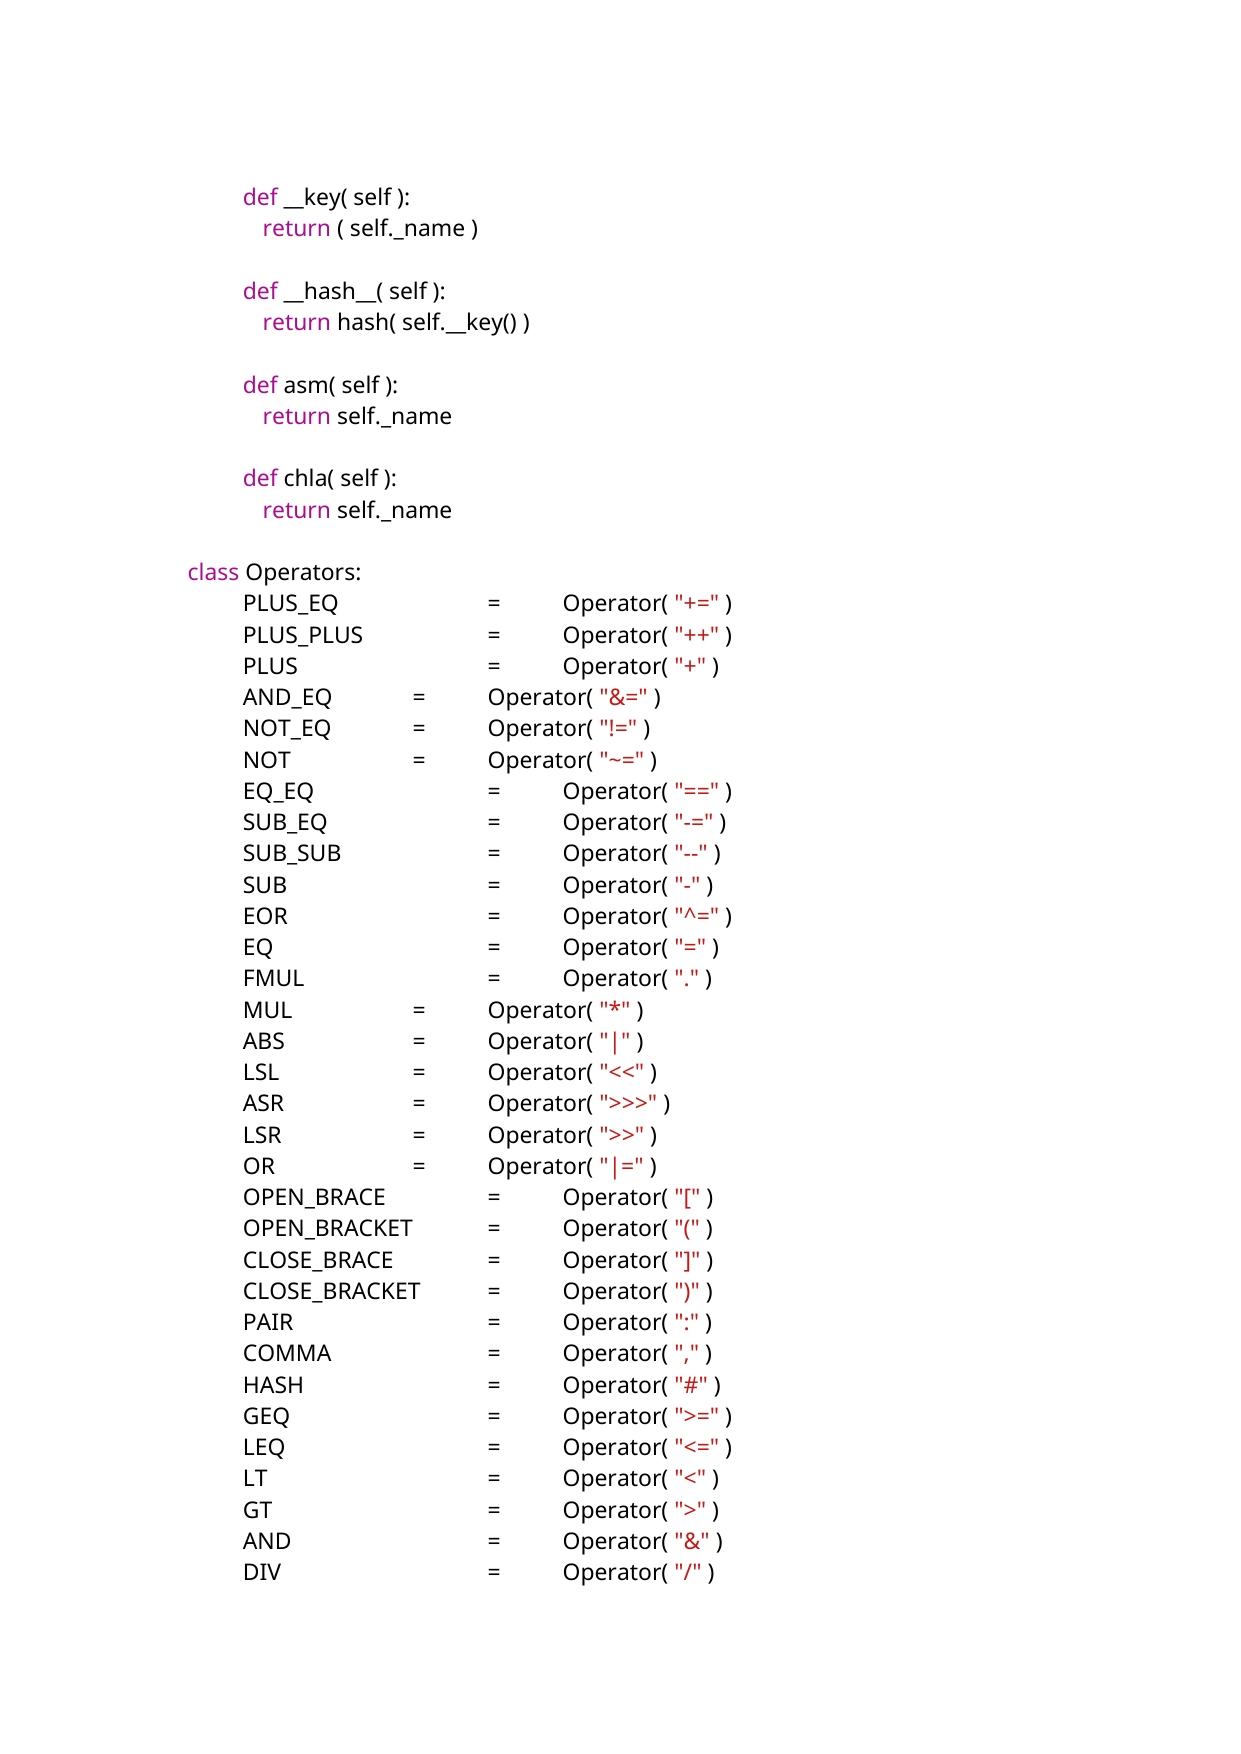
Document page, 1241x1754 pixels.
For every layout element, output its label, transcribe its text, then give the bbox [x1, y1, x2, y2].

text OPEN_BRACKET = Operator( "(" ) [187, 1212, 1053, 1243]
text def chla( self ): [187, 462, 1053, 493]
text NOT = Operator( "~=" ) [187, 743, 1053, 775]
text return self._name [187, 493, 1053, 525]
text EQ = Operator( "=" ) [187, 931, 1053, 962]
text LEQ = Operator( "<=" ) [187, 1431, 1053, 1462]
text return ( self._name ) [187, 212, 1053, 244]
text CLOSE_BRACKET = Operator( ")" ) [187, 1275, 1053, 1306]
text GT = Operator( ">" ) [187, 1493, 1053, 1525]
text SUB_EQ = Operator( "-=" ) [187, 806, 1053, 837]
text LSR = Operator( ">>" ) [187, 1118, 1053, 1150]
text PLUS = Operator( "+" ) [187, 650, 1053, 681]
text GEQ = Operator( ">=" ) [187, 1400, 1053, 1431]
text ASR = Operator( ">>>" ) [187, 1087, 1053, 1118]
text SUB_SUB = Operator( "--" ) [187, 837, 1053, 868]
text AND_EQ = Operator( "&=" ) [187, 681, 1053, 712]
text EQ_EQ = Operator( "==" ) [187, 775, 1053, 806]
text def __hash__( self ): [187, 275, 1053, 306]
text return self._name [187, 400, 1053, 431]
text MUL = Operator( "*" ) [187, 993, 1053, 1025]
text return hash( self.__key() ) [187, 306, 1053, 337]
text PLUS_PLUS = Operator( "++" ) [187, 618, 1053, 650]
text def __key( self ): [187, 181, 1053, 212]
text EOR = Operator( "^=" ) [187, 900, 1053, 931]
text COMMA = Operator( "," ) [187, 1337, 1053, 1368]
text AND = Operator( "&" ) [187, 1525, 1053, 1556]
text NOT_EQ = Operator( "!=" ) [187, 712, 1053, 743]
text PLUS_EQ = Operator( "+=" ) [187, 587, 1053, 618]
text CLOSE_BRACE = Operator( "]" ) [187, 1243, 1053, 1275]
text class Operators: [187, 556, 1053, 587]
text def asm( self ): [187, 368, 1053, 400]
text LSL = Operator( "<<" ) [187, 1056, 1053, 1087]
text PAIR = Operator( ":" ) [187, 1306, 1053, 1337]
text DIV = Operator( "/" ) [187, 1556, 1053, 1587]
text HASH = Operator( "#" ) [187, 1368, 1053, 1400]
text SUB = Operator( "-" ) [187, 868, 1053, 900]
text OPEN_BRACE = Operator( "[" ) [187, 1181, 1053, 1212]
text LT = Operator( "<" ) [187, 1462, 1053, 1493]
text ABS = Operator( "|" ) [187, 1025, 1053, 1056]
text OR = Operator( "|=" ) [187, 1150, 1053, 1181]
text FMUL = Operator( "." ) [187, 962, 1053, 993]
